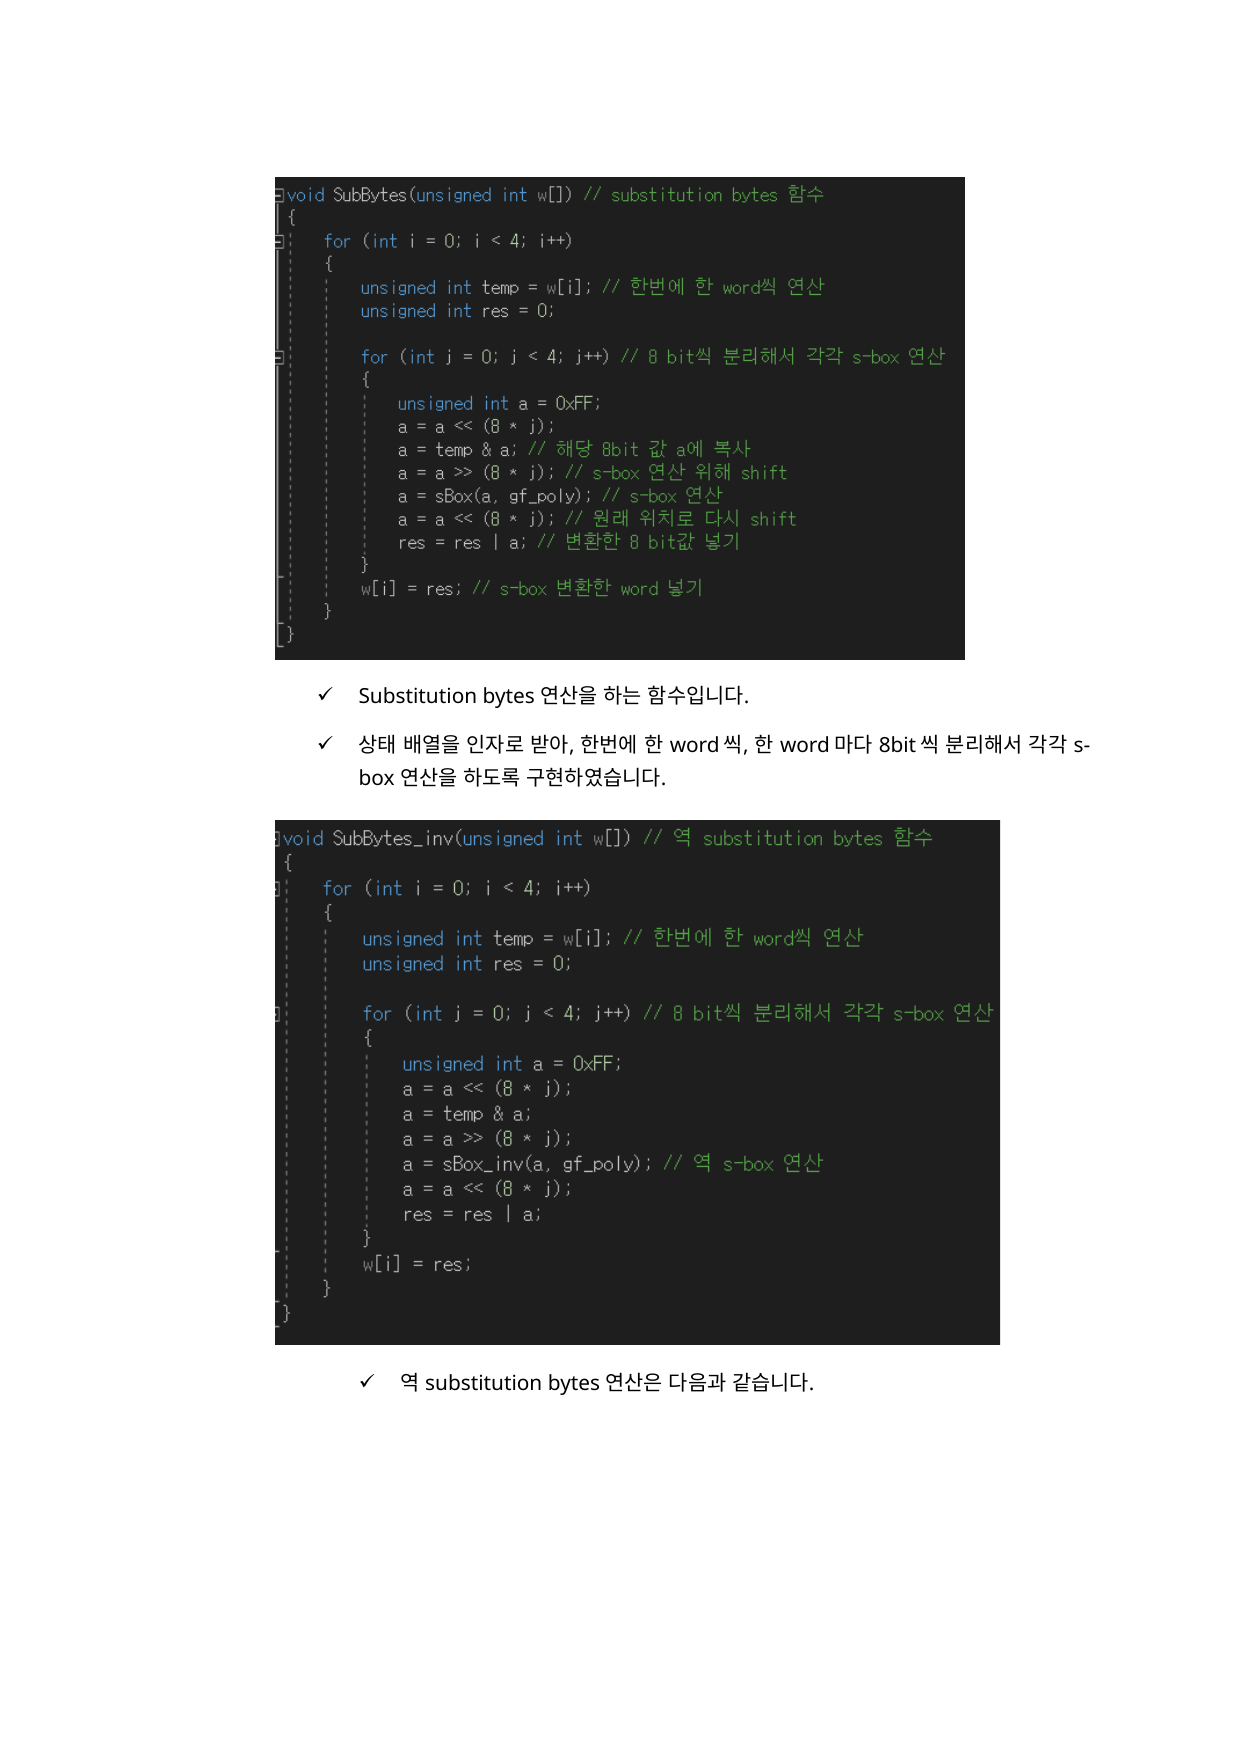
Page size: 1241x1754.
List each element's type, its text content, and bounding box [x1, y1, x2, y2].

picture [275, 177, 965, 660]
picture [275, 820, 1001, 1345]
list 상태 배열을 인자로 받아, 한번에 한 word씩, 한 word마다 8bit씩 분리해서 각각 s-box 연산을 하도록 구현하였습니다. [317, 728, 1090, 791]
list Substitution bytes 연산을 하는 함수입니다. [317, 679, 1090, 709]
